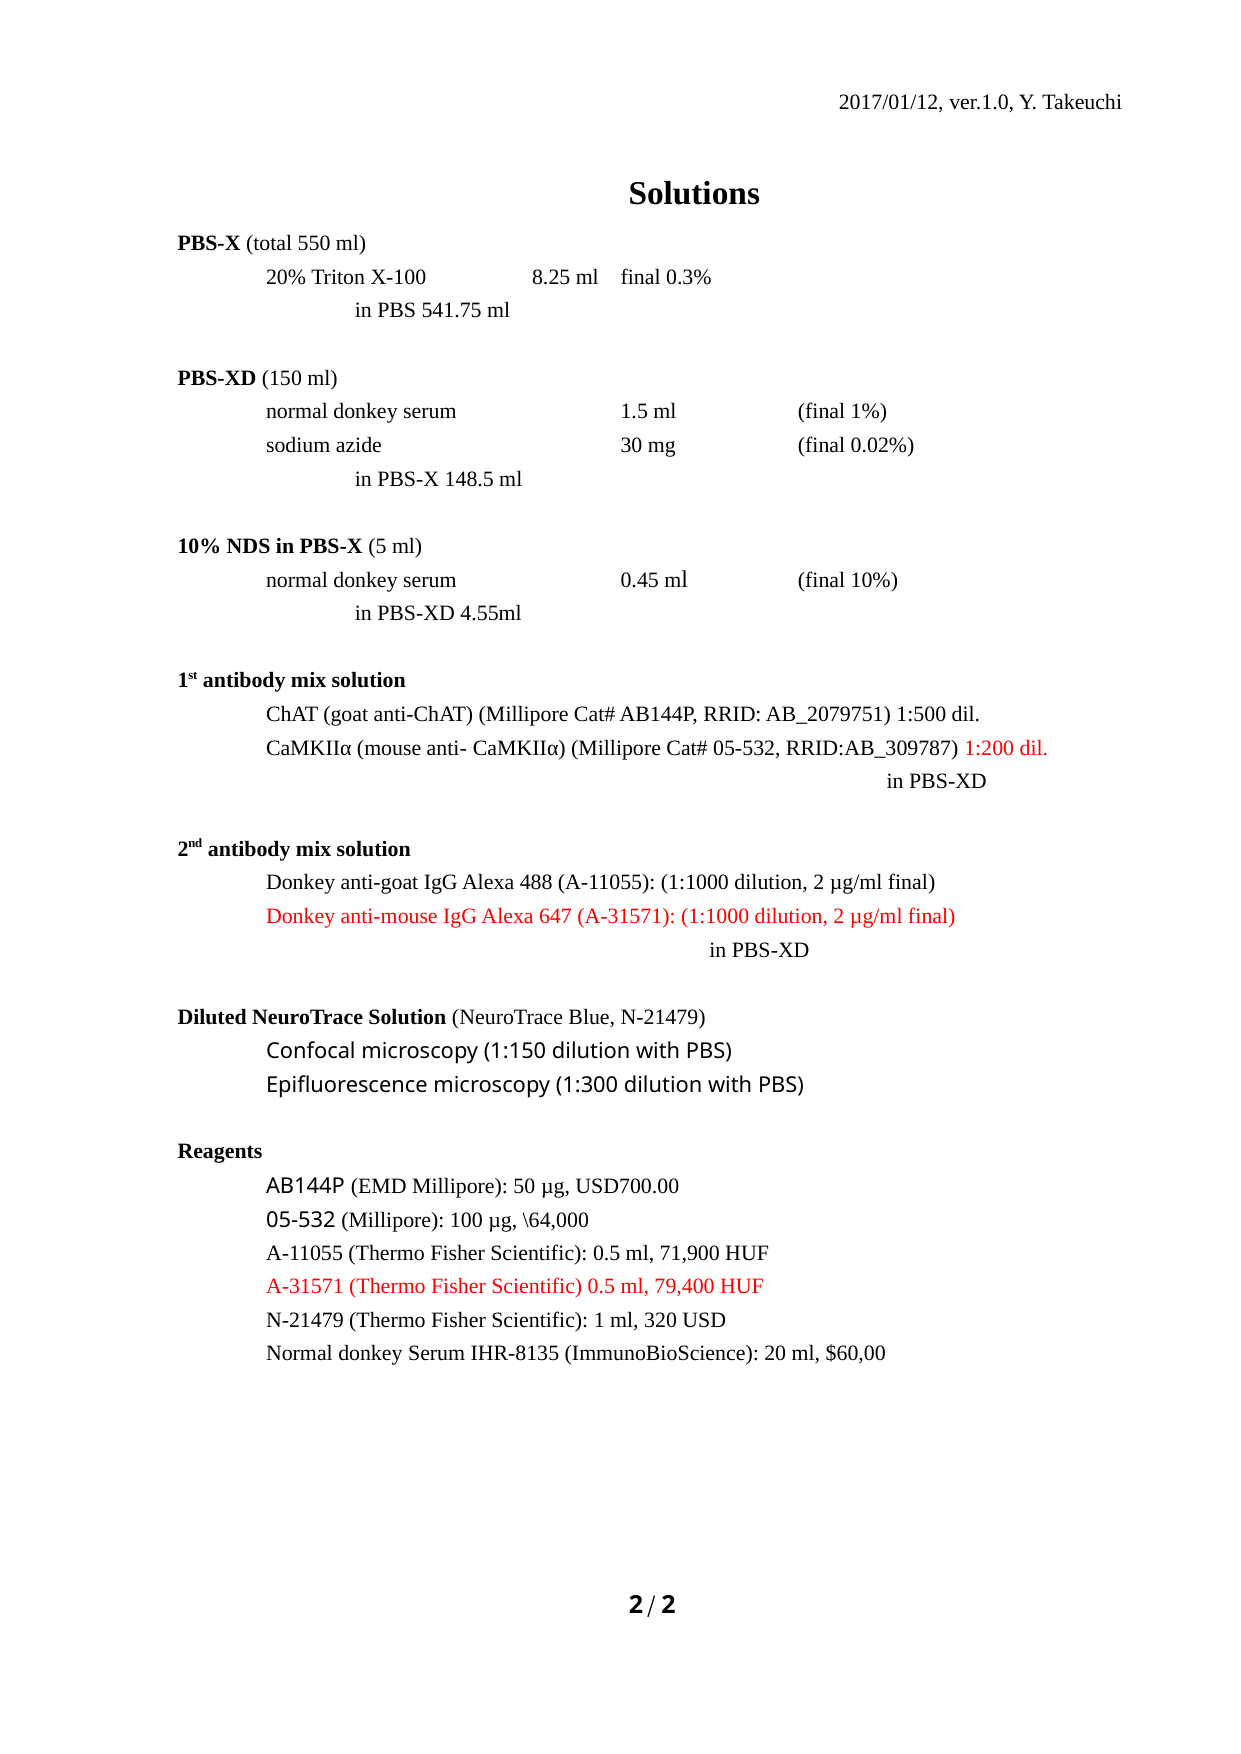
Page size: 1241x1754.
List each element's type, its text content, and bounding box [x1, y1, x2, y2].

text normal donkey serum 1.5 ml (final 1%) [177, 394, 1122, 428]
text PBS-X (total 550 ml) [177, 226, 1122, 259]
text A-11055 (Thermo Fisher Scientific): 0.5 ml, 71,900 HUF [177, 1235, 1122, 1269]
text N-21479 (Thermo Fisher Scientific): 1 ml, 320 USD [177, 1303, 1122, 1336]
text 1st antibody mix solution [177, 663, 1122, 697]
text in PBS-XD 4.55ml [177, 596, 1122, 630]
text Confocal microscopy (1:150 dilution with PBS) [177, 1033, 1122, 1067]
text in PBS-XD [177, 764, 1122, 798]
text Reagents [177, 1134, 1122, 1168]
text Epifluorescence microscopy (1:300 dilution with PBS) [177, 1067, 1122, 1101]
text PBS-XD (150 ml) [177, 361, 1122, 394]
text ChAT (goat anti-ChAT) (Millipore Cat# AB144P, RRID: AB_2079751) 1:500 dil. [177, 697, 1122, 731]
text normal donkey serum 0.45 ml (final 10%) [177, 562, 1122, 596]
text CaMKIIα (mouse anti- CaMKIIα) (Millipore Cat# 05-532, RRID:AB_309787) 1:200 dil. [177, 731, 1122, 764]
text 10% NDS in PBS-X (5 ml) [177, 529, 1122, 562]
text sodium azide 30 mg (final 0.02%) [177, 428, 1122, 461]
text Donkey anti-mouse IgG Alexa 647 (A-31571): (1:1000 dilution, 2 µg/ml final) in PBS-XD [177, 899, 1122, 966]
text 05-532 (Millipore): 100 µg, \64,000 [177, 1202, 1122, 1235]
text in PBS 541.75 ml [177, 293, 1122, 327]
text Normal donkey Serum IHR-8135 (ImmunoBioScience): 20 ml, $60,00 [177, 1336, 1122, 1370]
text Donkey anti-goat IgG Alexa 488 (A-11055): (1:1000 dilution, 2 µg/ml final) [177, 865, 1122, 899]
text Solutions [266, 159, 1122, 226]
text 2nd antibody mix solution [177, 832, 1122, 865]
text A-31571 (Thermo Fisher Scientific) 0.5 ml, 79,400 HUF [177, 1269, 1122, 1303]
text AB144P (EMD Millipore): 50 µg, USD700.00 [177, 1168, 1122, 1202]
text 20% Triton X-100 8.25 ml final 0.3% [177, 259, 1122, 293]
text Diluted NeuroTrace Solution ( NeuroTrace Blue, N-21479) [177, 1000, 1122, 1033]
text in PBS-X 148.5 ml [177, 461, 1122, 495]
